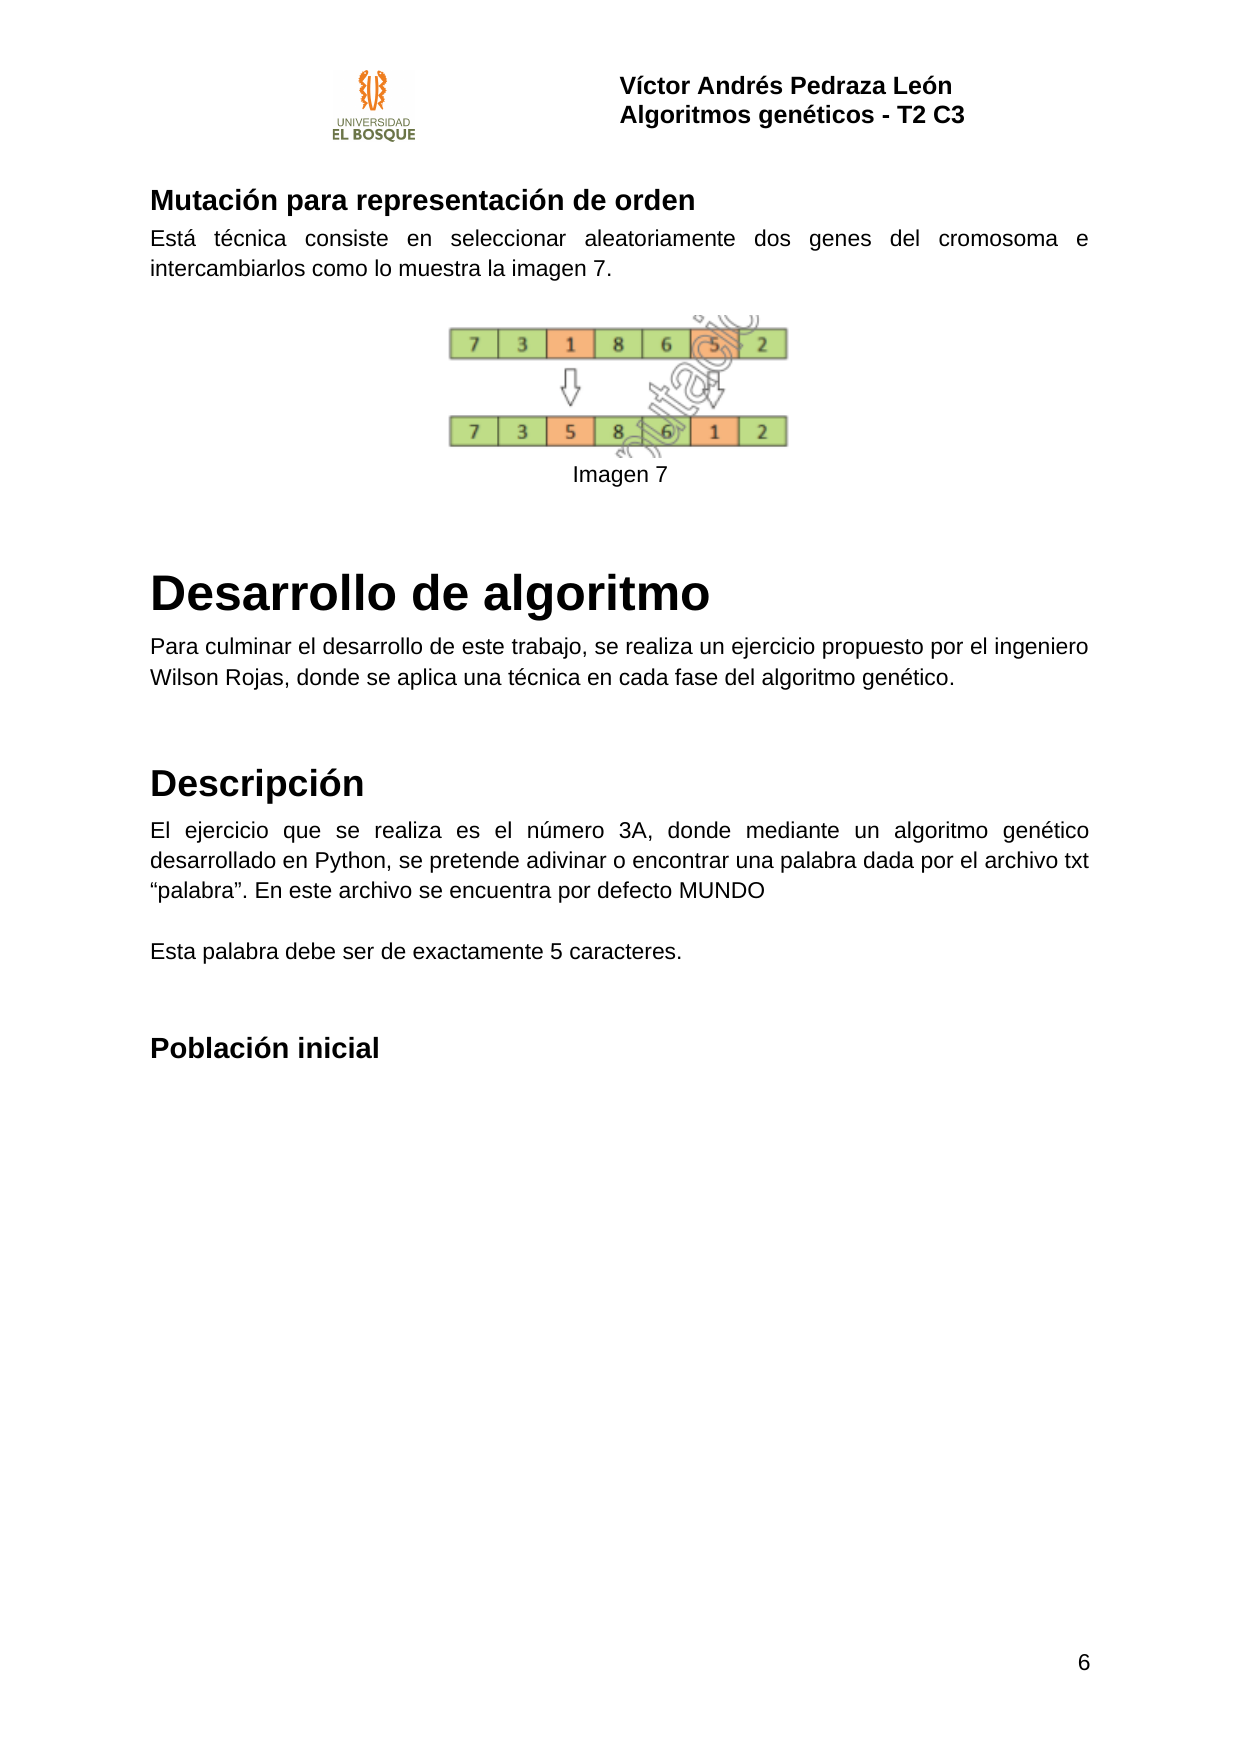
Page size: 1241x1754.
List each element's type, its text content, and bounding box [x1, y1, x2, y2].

text Esta palabra debe ser de exactamente 5 caracteres. [150, 938, 1090, 964]
text Está técnica consiste en seleccionar aleatoriamente dos genes del cromosoma e intercambiarlos como lo muestra la imagen 7. [150, 224, 1090, 281]
text El ejercicio que se realiza es el número 3A, donde mediante un algoritmo genético desarrollado en Python, se pretende adivinar o encontrar una palabra dada por el archivo txt “palabra”. En este archivo se encuentra por defecto MUNDO [150, 817, 1090, 904]
subtitle Desarrollo de algoritmo [150, 563, 1090, 621]
subtitle Mutación para representación de orden [150, 183, 1090, 216]
text Para culminar el desarrollo de este trabajo, se realiza un ejercicio propuesto por el ingeniero Wilson Rojas, donde se aplica una técnica en cada fase del algoritmo genético. [150, 633, 1090, 690]
picture [435, 315, 806, 458]
picture [332, 70, 415, 142]
text Imagen 7 [150, 461, 1090, 487]
subtitle Población inicial [150, 1032, 1090, 1065]
subtitle Descripción [150, 761, 1090, 804]
